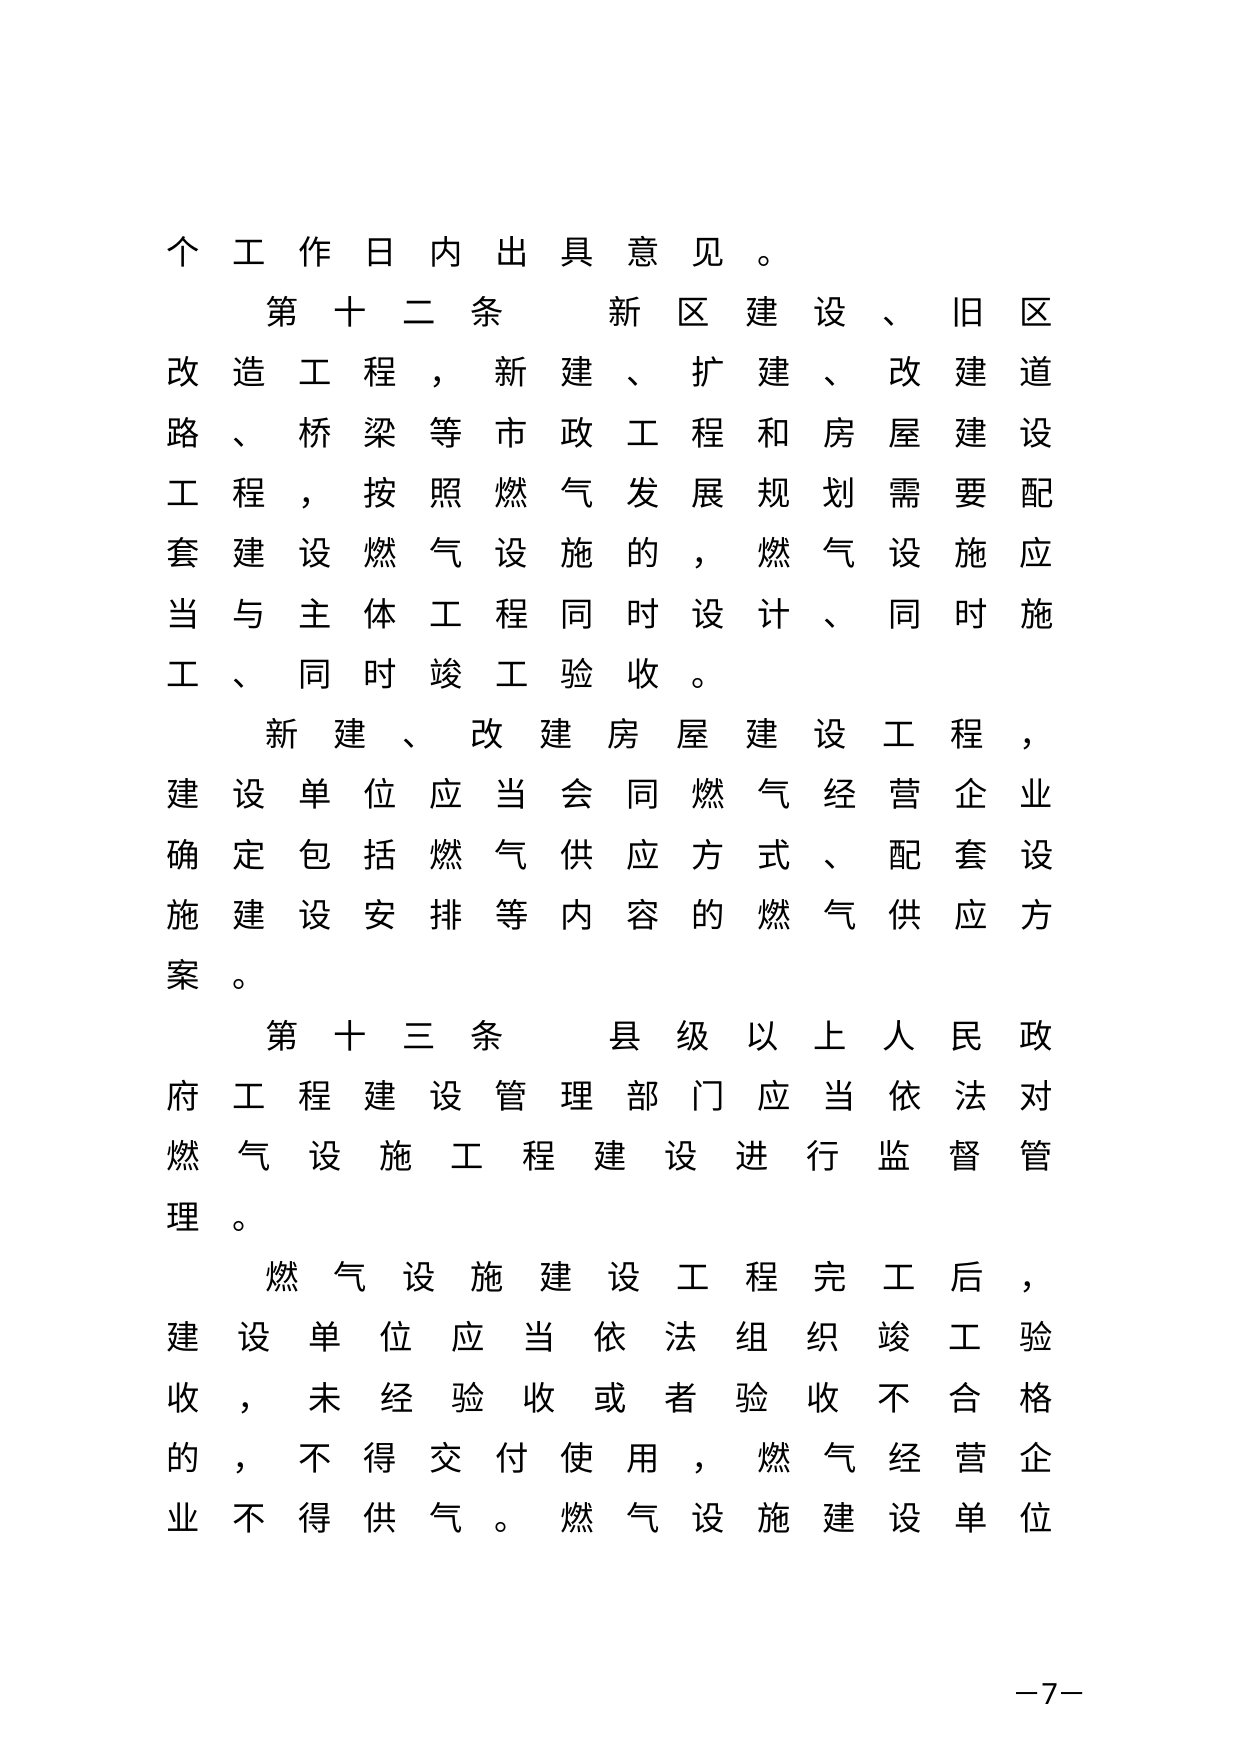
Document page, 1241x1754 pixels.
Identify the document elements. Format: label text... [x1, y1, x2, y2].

text 第十三条 县级以上人民政府工程建设管理部门应当依法对燃气设施工程建设进行监督管理。 [167, 1003, 1085, 1245]
text 第十二条 新区建设、旧区改造工程，新建、扩建、改建道路、桥梁等市政工程和房屋建设工程，按照燃气发展规划需要配套建设燃气设施的，燃气设施应当与主体工程同时设计、同时施工、同时竣工验收。 [167, 280, 1085, 702]
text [167, 1245, 1085, 1546]
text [167, 219, 1085, 280]
text 新建、改建房屋建设工程，建设单位应当会同燃气经营企业确定包括燃气供应方式、配套设施建设安排等内容的燃气供应方案。 [167, 702, 1085, 1003]
